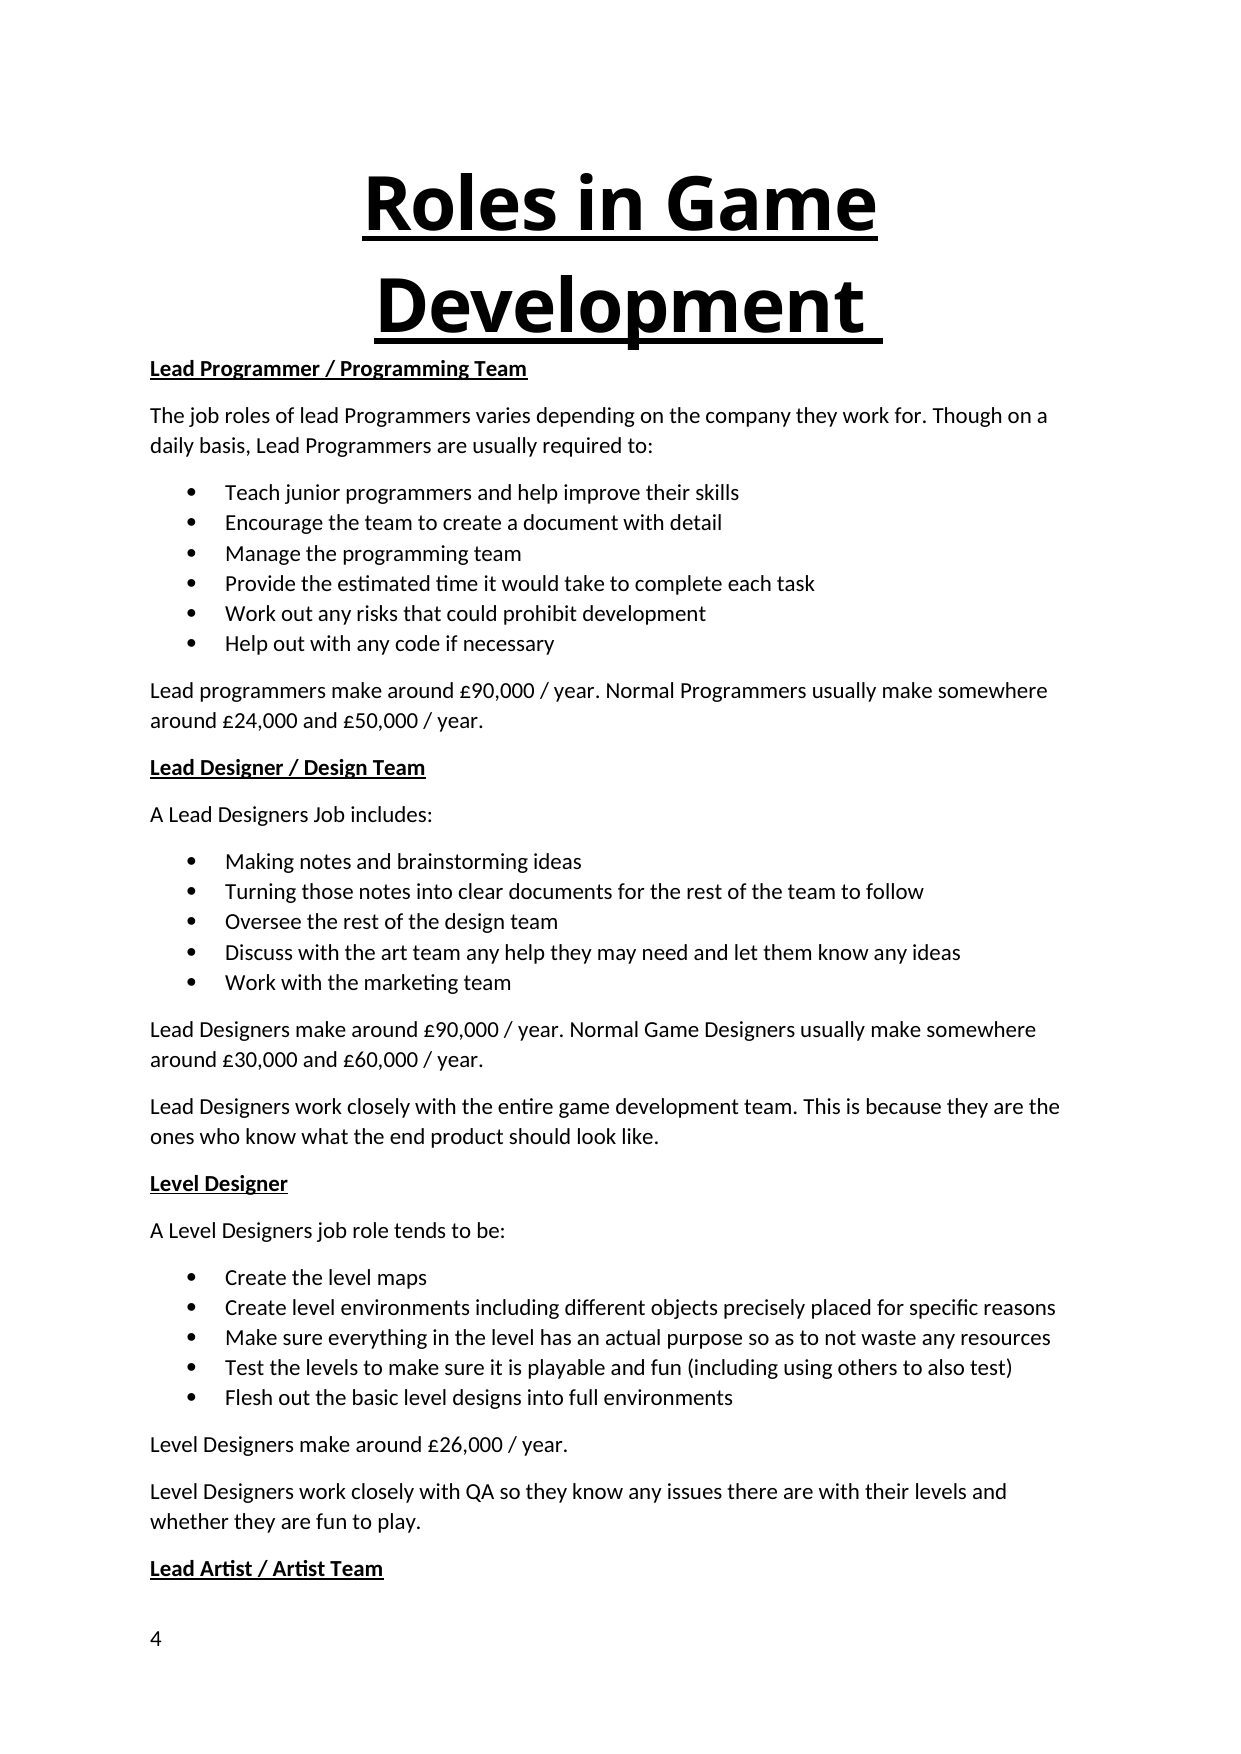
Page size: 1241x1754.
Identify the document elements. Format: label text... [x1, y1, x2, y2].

text Lead Designers work closely with the entire game development team. This is because they are the ones who know what the end product should look like. [150, 1092, 1090, 1150]
text Lead programmers make around £90,000 / year. Normal Programmers usually make somewhere around £24,000 and £50,000 / year. [150, 676, 1090, 734]
text A Lead Designers Job includes: [150, 800, 1090, 828]
list Work out any risks that could prohibit development [187, 599, 1090, 627]
list Making notes and brainstorming ideas [187, 847, 1090, 875]
list Test the levels to make sure it is playable and fun (including using others to also test) [187, 1353, 1090, 1381]
list Flesh out the basic level designs into full environments [187, 1383, 1090, 1412]
list Provide the estimated time it would take to complete each task [187, 569, 1090, 597]
text Lead Designer / Design Team [150, 753, 1090, 781]
text The job roles of lead Programmers varies depending on the company they work for. Though on a daily basis, Lead Programmers are usually required to: [150, 401, 1090, 459]
title Roles in Game Development [150, 150, 1090, 354]
list Make sure everything in the level has an actual purpose so as to not waste any resources [187, 1323, 1090, 1351]
list Encourage the team to create a document with detail [187, 508, 1090, 537]
list Discuss with the art team any help they may need and let them know any ideas [187, 938, 1090, 966]
text Level Designers make around £26,000 / year. [150, 1430, 1090, 1458]
text Lead Programmer / Programming Team [150, 354, 1090, 382]
text Lead Designers make around £90,000 / year. Normal Game Designers usually make somewhere around £30,000 and £60,000 / year. [150, 1015, 1090, 1073]
list Help out with any code if necessary [187, 629, 1090, 657]
list Manage the programming team [187, 539, 1090, 567]
text Level Designer [150, 1169, 1090, 1197]
text Level Designers work closely with QA so they know any issues there are with their levels and whether they are fun to play. [150, 1477, 1090, 1536]
list Work with the marketing team [187, 968, 1090, 996]
list Create level environments including different objects precisely placed for specific reasons [187, 1293, 1090, 1321]
list Teach junior programmers and help improve their skills [187, 478, 1090, 506]
text A Level Designers job role tends to be: [150, 1216, 1090, 1244]
list Oversee the rest of the design team [187, 907, 1090, 936]
list Create the level maps [187, 1263, 1090, 1291]
list Turning those notes into clear documents for the rest of the team to follow [187, 877, 1090, 905]
text Lead Artist / Artist Team [150, 1554, 1090, 1582]
